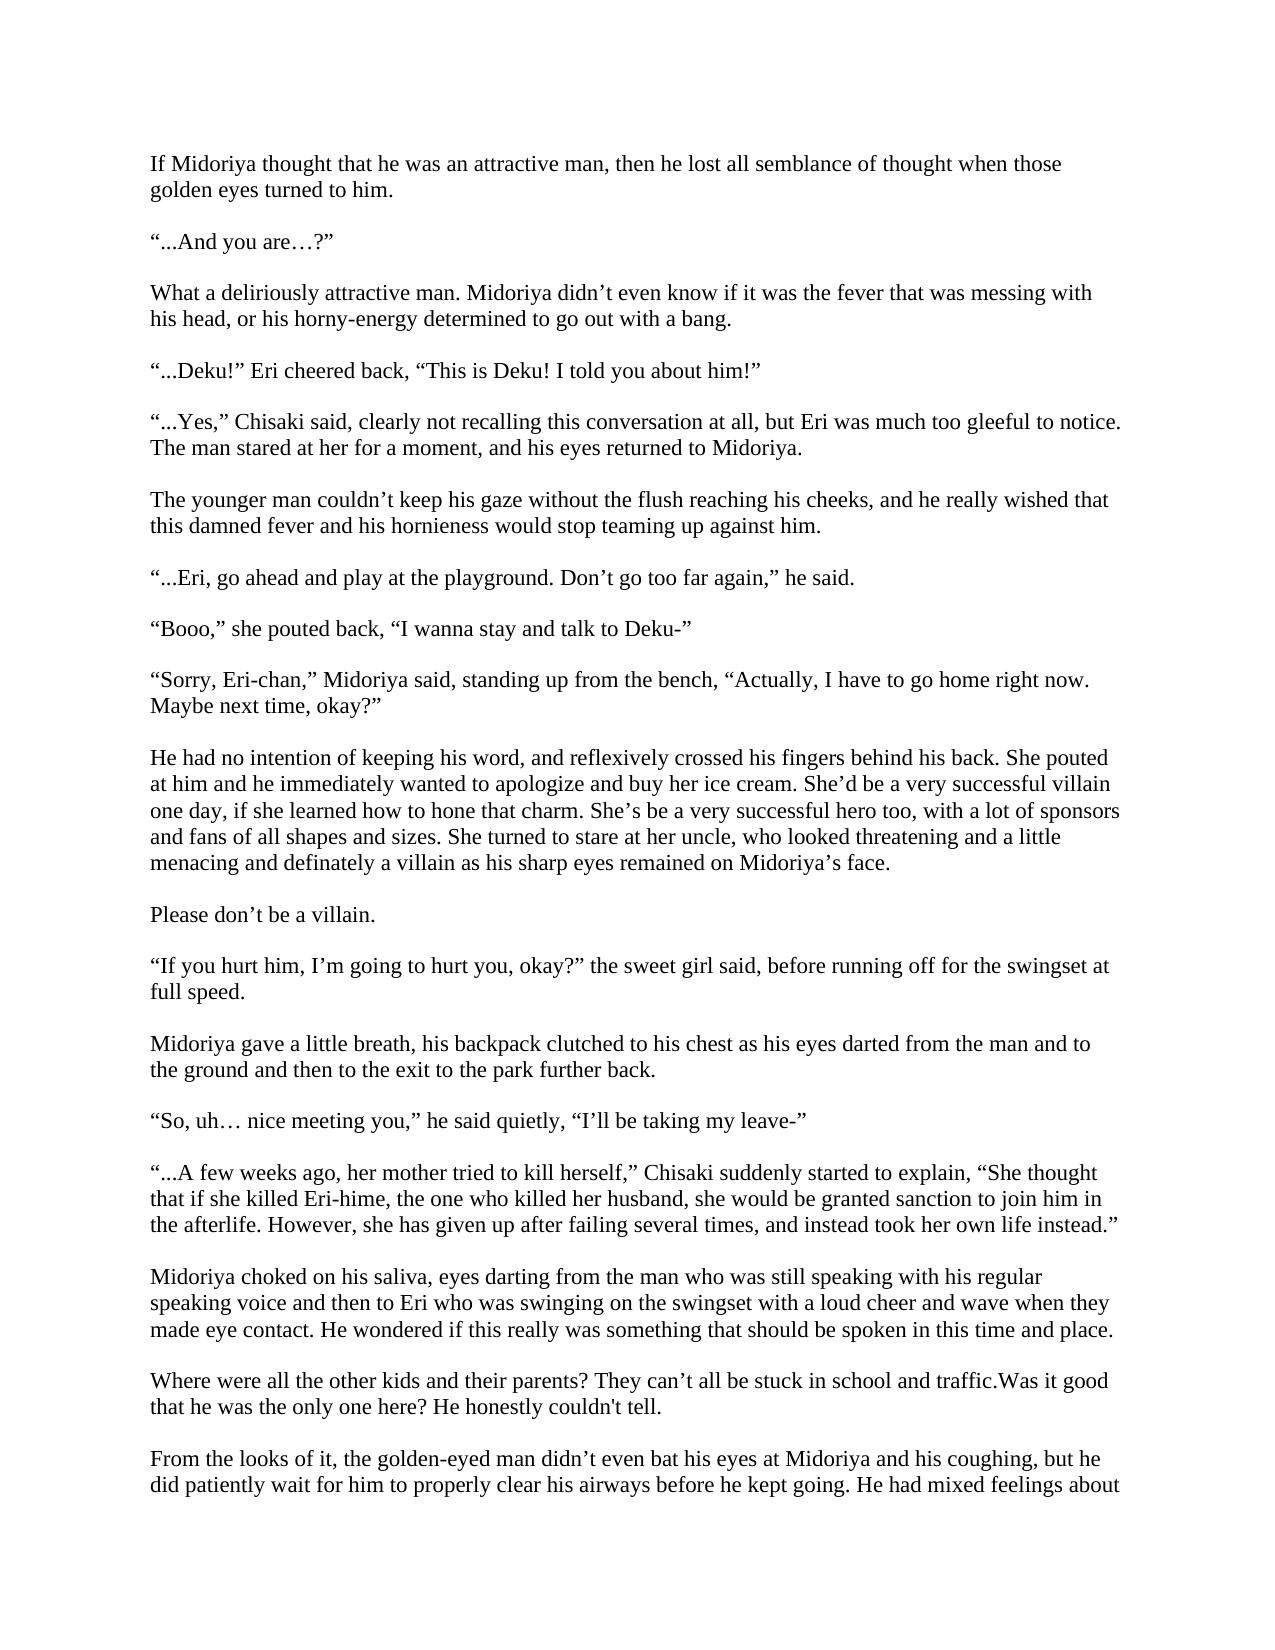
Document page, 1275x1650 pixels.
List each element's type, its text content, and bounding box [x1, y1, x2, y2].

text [150, 1445, 1125, 1497]
text He had no intention of keeping his word, and reflexively crossed his fingers behind his back. She pouted at him and he immediately wanted to apologize and buy her ice cream. She’d be a very successful villain one day, if she learned how to hone that charm. She’s be a very successful hero too, with a lot of sponsors and fans of all shapes and sizes. She turned to stare at her uncle, who looked threatening and a little menacing and definately a villain as his sharp eyes remained on Midoriya’s face. [150, 744, 1125, 876]
text The younger man couldn’t keep his gaze without the flush reaching his cheeks, and he really wished that this damned fever and his hornieness would stop teaming up against him. [150, 486, 1125, 538]
text “Sorry, Eri-chan,” Midoriya said, standing up from the bench, “Actually, I have to go home right now. Maybe next time, okay?” [150, 666, 1125, 719]
text “...Yes,” Chisaki said, clearly not recalling this conversation at all, but Eri was much too gleeful to notice. The man stared at her for a moment, and his eyes returned to Midoriya. [150, 408, 1125, 461]
text “If you hurt him, I’m going to hurt you, okay?” the sweet girl said, before running off for the swingset at full speed. [150, 952, 1125, 1005]
text “...And you are…?” [150, 228, 1125, 254]
text “So, uh… nice meeting you,” he said quietly, “I’ll be taking my leave-” [150, 1107, 1125, 1134]
text What a deliriously attractive man. Midoriya didn’t even know if it was the fever that was messing with his head, or his horny-energy determined to go out with a bang. [150, 279, 1125, 332]
text Midoriya gave a little breath, his backpack clutched to his chest as his eyes darted from the man and to the ground and then to the exit to the park further back. [150, 1030, 1125, 1082]
text Midoriya choked on his saliva, eyes darting from the man who was still speaking with his regular speaking voice and then to Eri who was swinging on the swingset with a loud cheer and wave when they made eye contact. He wondered if this really was something that should be spoken in this time and place. [150, 1263, 1125, 1342]
text “Booo,” she pouted back, “I wanna stay and talk to Deku-” [150, 615, 1125, 641]
text “...A few weeks ago, her mother tried to kill herself,” Chisaki suddenly started to explain, “She thought that if she killed Eri-hime, the one who killed her husband, she would be granted sanction to join him in the afterlife. However, she has given up after failing several times, and instead took her own life instead.” [150, 1159, 1125, 1238]
text “...Eri, go ahead and play at the playground. Don’t go too far again,” he said. [150, 563, 1125, 590]
text “...Deku!” Eri cheered back, “This is Deku! I told you about him!” [150, 357, 1125, 383]
text Please don’t be a villain. [150, 901, 1125, 927]
text If Midoriya thought that he was an attractive man, then he lost all semblance of thought when those golden eyes turned to him. [150, 150, 1125, 203]
text Where were all the other kids and their parents? They can’t all be stuck in school and traffic.Was it good that he was the only one here? He honestly couldn't tell. [150, 1367, 1125, 1420]
